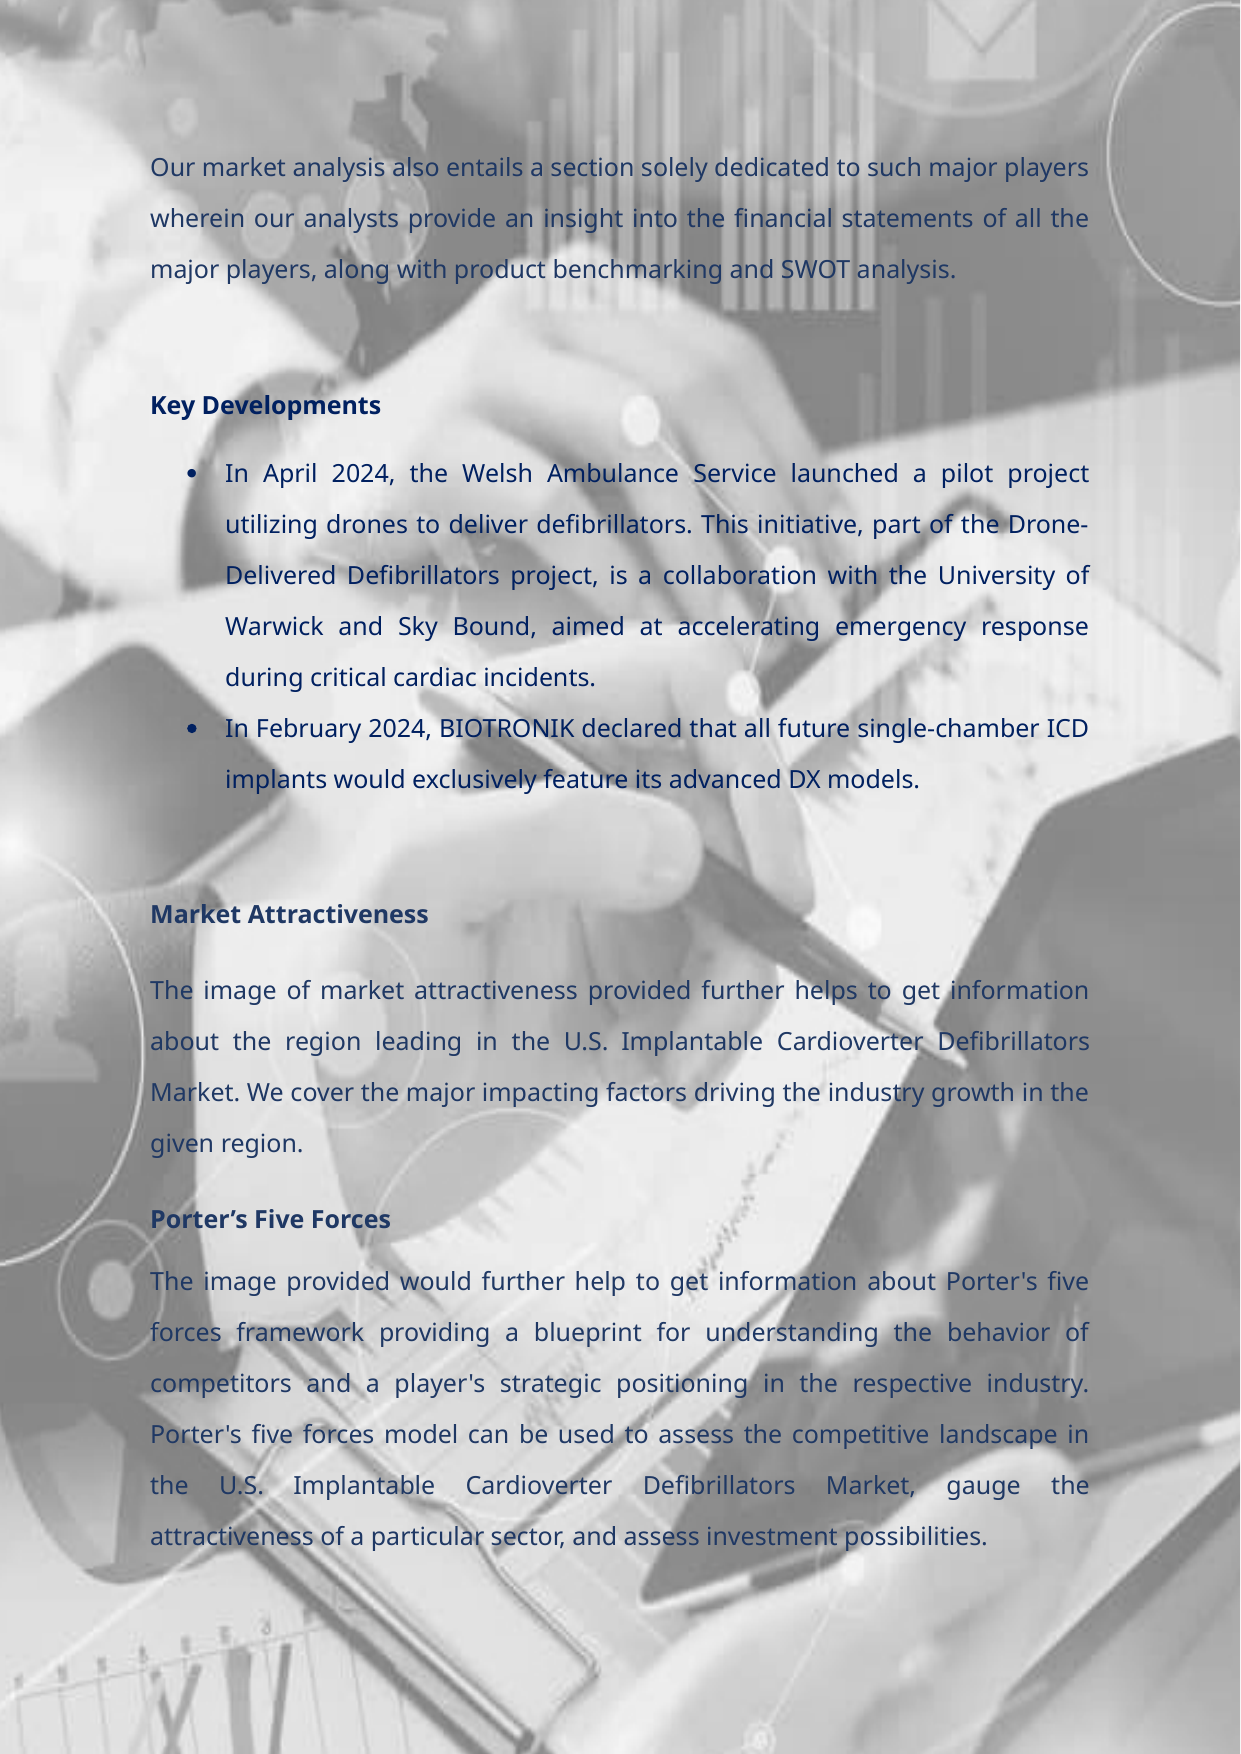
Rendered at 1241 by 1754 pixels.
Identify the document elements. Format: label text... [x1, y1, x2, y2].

list In April 2024, the Welsh Ambulance Service launched a pilot project utilizing drones to deliver defibrillators. This initiative, part of the Drone-Delivered Defibrillators project, is a collaboration with the University of Warwick and Sky Bound, aimed at accelerating emergency response during critical cardiac incidents. [187, 455, 1090, 693]
list In February 2024, BIOTRONIK declared that all future single-chamber ICD implants would exclusively feature its advanced DX models. [187, 710, 1090, 796]
text Key Developments [150, 387, 1090, 422]
text The image provided would further help to get information about Porter's five forces framework providing a blueprint for understanding the behavior of competitors and a player's strategic positioning in the respective industry. Porter's five forces model can be used to assess the competitive landscape in the U.S. Implantable Cardioverter Defibrillators Market, gauge the attractiveness of a particular sector, and assess investment possibilities. [150, 1264, 1090, 1553]
text The image of market attractiveness provided further helps to get information about the region leading in the U.S. Implantable Cardioverter Defibrillators Market. We cover the major impacting factors driving the industry growth in the given region. [150, 973, 1090, 1160]
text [150, 150, 1090, 286]
text Porter’s Five Forces [150, 1202, 1090, 1236]
text Market Attractiveness [150, 897, 1090, 931]
